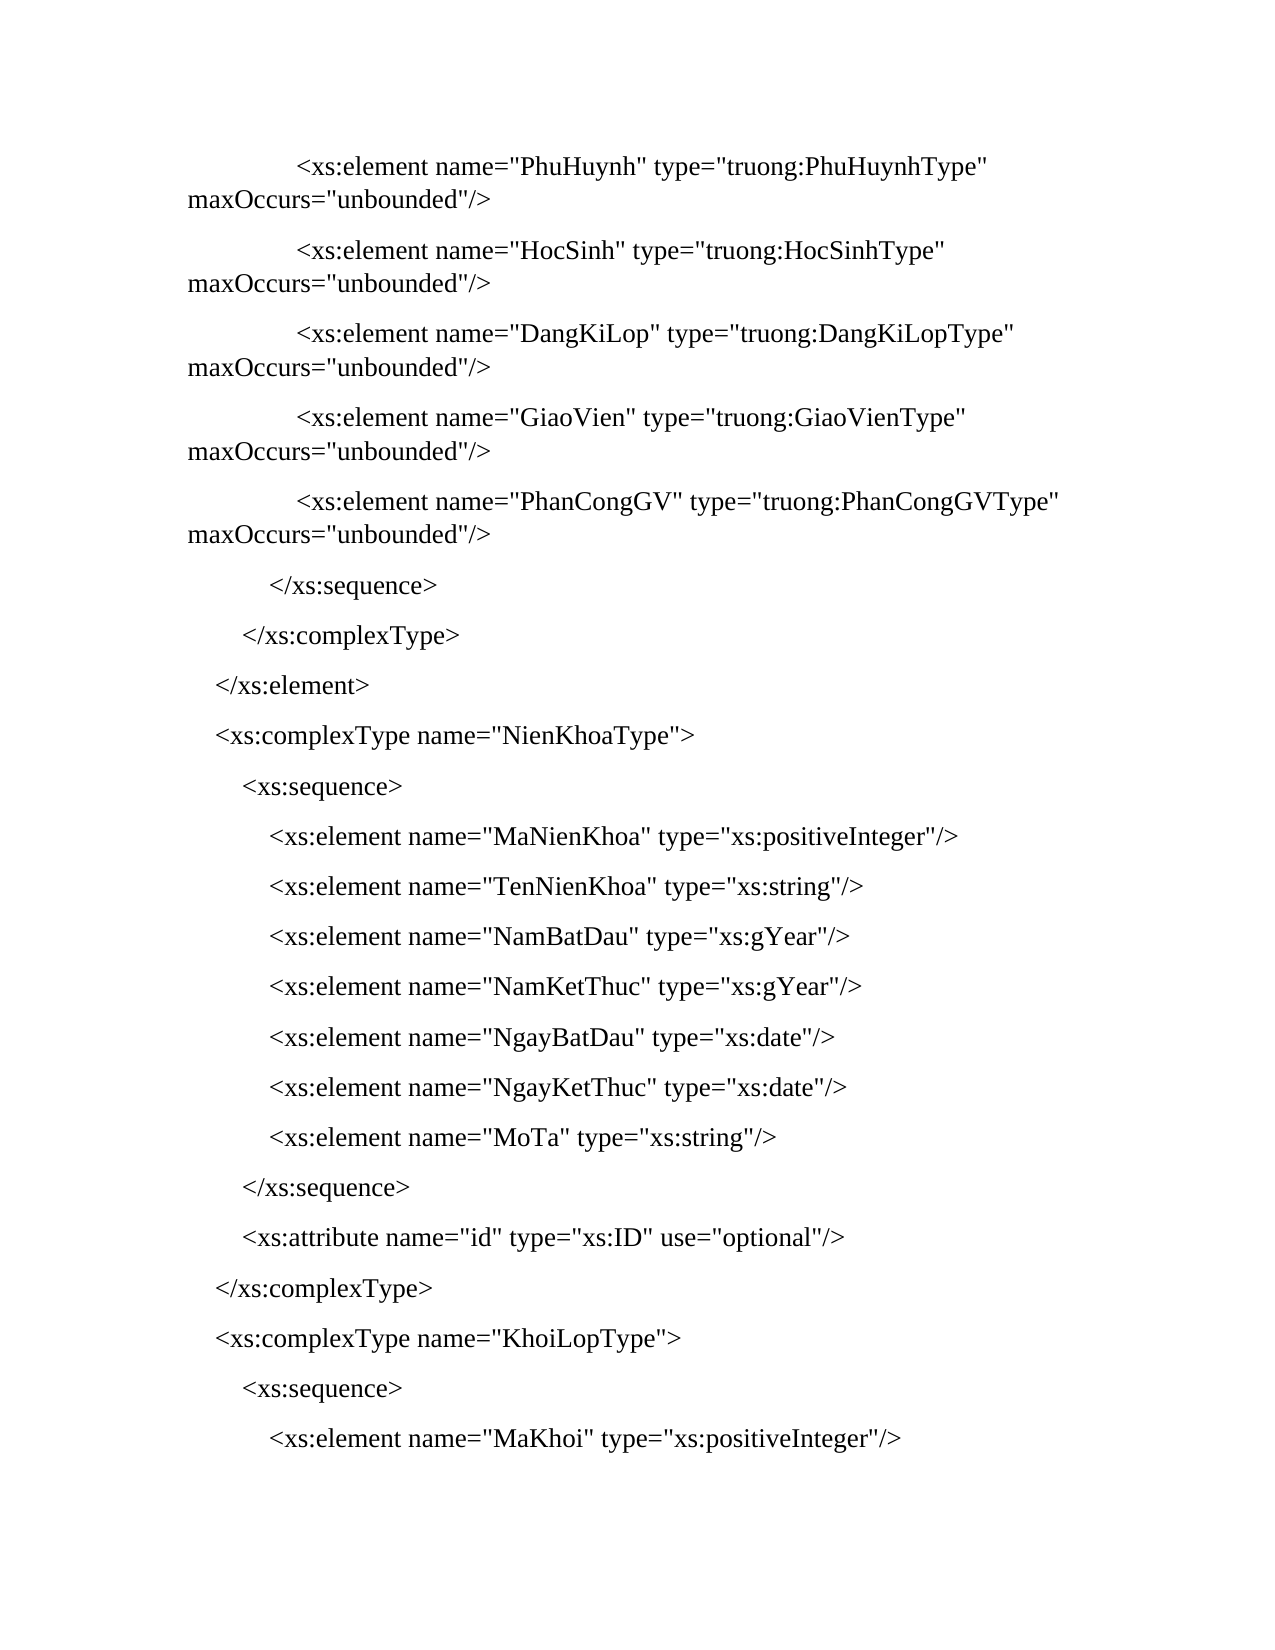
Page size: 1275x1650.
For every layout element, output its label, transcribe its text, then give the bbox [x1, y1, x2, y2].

text <xs:element name="NamBatDau" type="xs:gYear"/> [187, 920, 1125, 951]
text <xs:element name="TenNienKhoa" type="xs:string"/> [187, 870, 1125, 901]
text <xs:element name="PhanCongGV" type="truong:PhanCongGVType" maxOccurs="unbounded"/> [187, 485, 1125, 550]
text <xs:element name="MaKhoi" type="xs:positiveInteger"/> [187, 1422, 1125, 1453]
text </xs:sequence> [187, 1171, 1125, 1202]
text </xs:complexType> [187, 1272, 1125, 1303]
text </xs:complexType> [187, 619, 1125, 650]
text </xs:sequence> [187, 569, 1125, 600]
text <xs:element name="NgayKetThuc" type="xs:date"/> [187, 1071, 1125, 1102]
text <xs:sequence> [187, 769, 1125, 801]
text <xs:element name="MoTa" type="xs:string"/> [187, 1121, 1125, 1152]
text <xs:element name="NgayBatDau" type="xs:date"/> [187, 1021, 1125, 1052]
text <xs:element name="DangKiLop" type="truong:DangKiLopType" maxOccurs="unbounded"/> [187, 317, 1125, 382]
text </xs:element> [187, 669, 1125, 700]
text <xs:element name="MaNienKhoa" type="xs:positiveInteger"/> [187, 820, 1125, 851]
text <xs:element name="NamKetThuc" type="xs:gYear"/> [187, 970, 1125, 1002]
text <xs:element name="GiaoVien" type="truong:GiaoVienType" maxOccurs="unbounded"/> [187, 401, 1125, 466]
text <xs:attribute name="id" type="xs:ID" use="optional"/> [187, 1221, 1125, 1253]
text <xs:complexType name="KhoiLopType"> [187, 1322, 1125, 1353]
text <xs:complexType name="NienKhoaType"> [187, 719, 1125, 751]
text <xs:element name="HocSinh" type="truong:HocSinhType" maxOccurs="unbounded"/> [187, 234, 1125, 298]
text <xs:element name="PhuHuynh" type="truong:PhuHuynhType" maxOccurs="unbounded"/> [187, 150, 1125, 215]
text <xs:sequence> [187, 1372, 1125, 1403]
